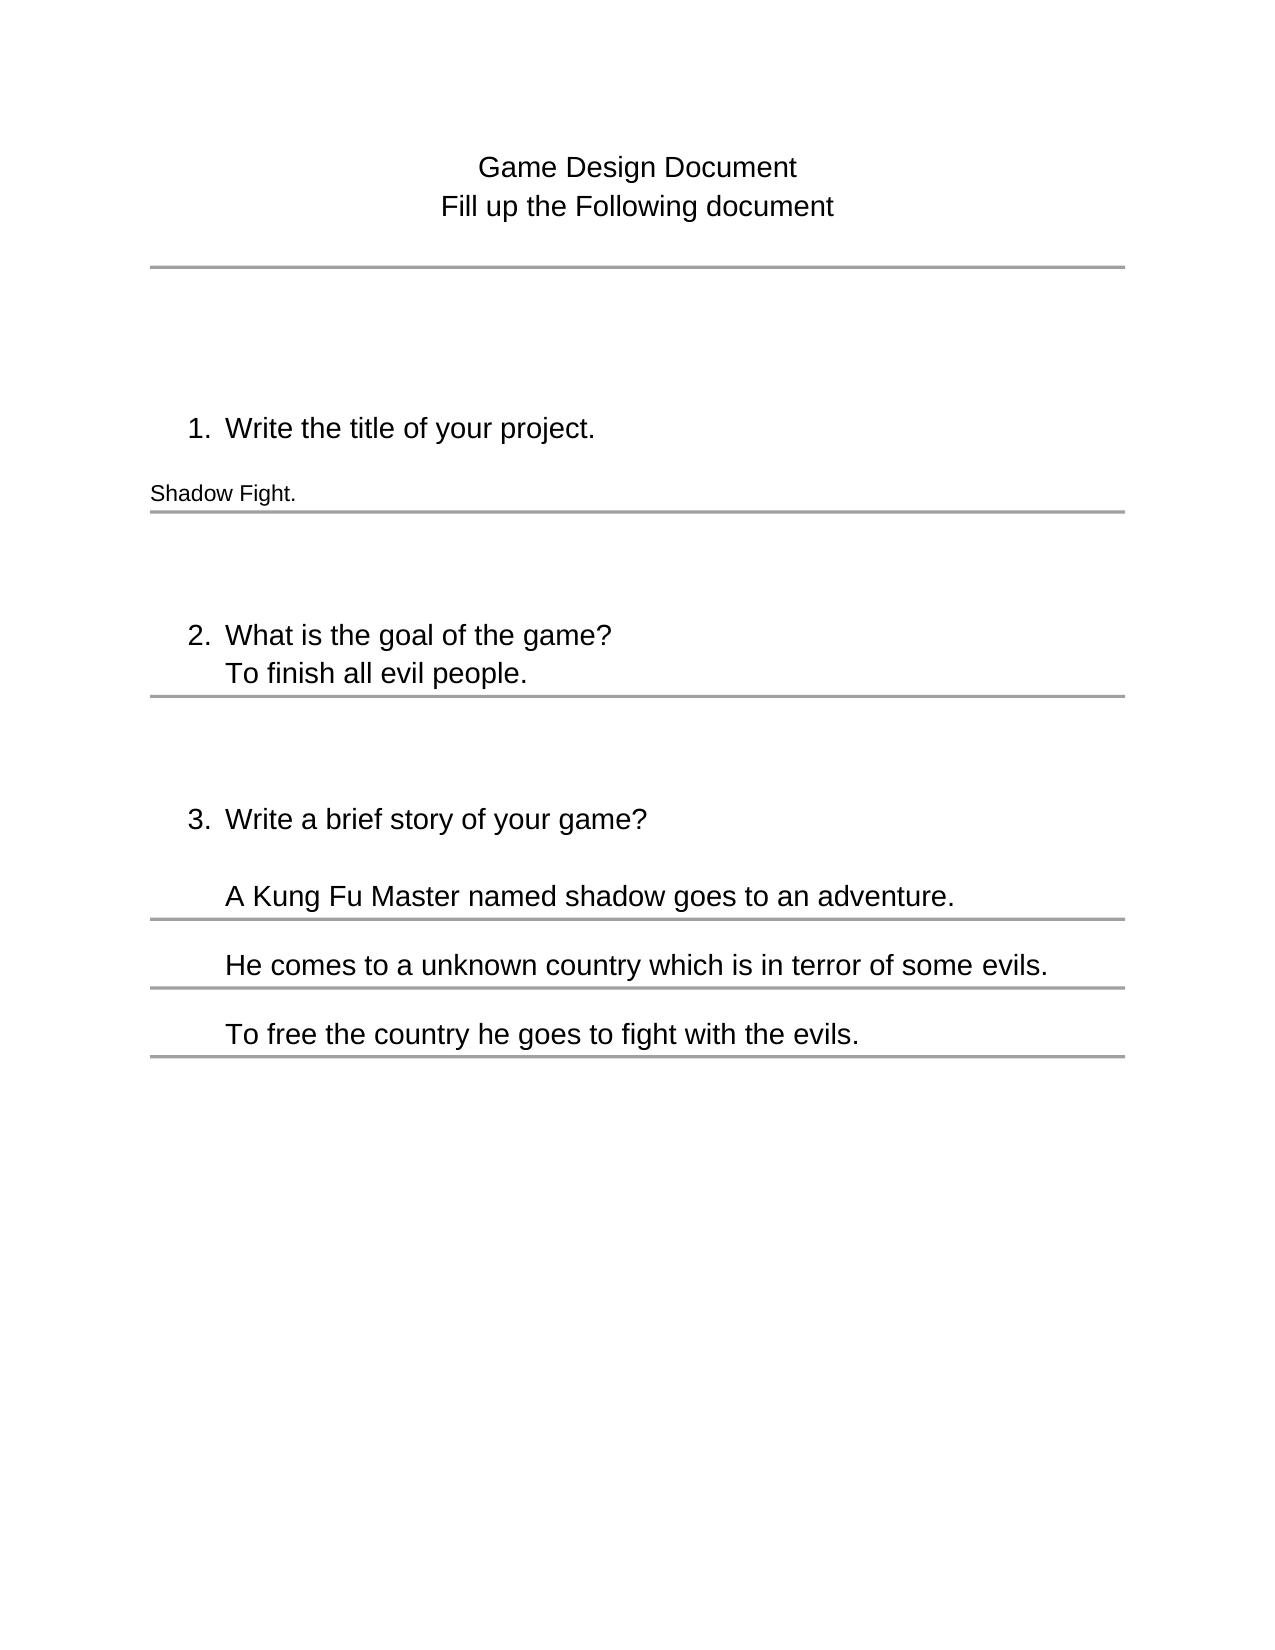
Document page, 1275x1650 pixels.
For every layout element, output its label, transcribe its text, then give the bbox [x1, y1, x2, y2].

text A Kung Fu Master named shadow goes to an adventure. [225, 879, 1125, 913]
text He comes to a unknown country which is in terror of some evils. [225, 948, 1125, 981]
list Write the title of your project. [187, 411, 1125, 445]
text Shadow Fight. [150, 480, 1125, 507]
text Game Design Document [150, 150, 1125, 183]
text To finish all evil people. [225, 656, 1125, 690]
text To free the country he goes to fight with the evils. [225, 1017, 1125, 1050]
list Write a brief story of your game? [187, 802, 1125, 836]
list What is the goal of the game? [187, 618, 1125, 651]
text Fill up the Following document [150, 188, 1125, 222]
